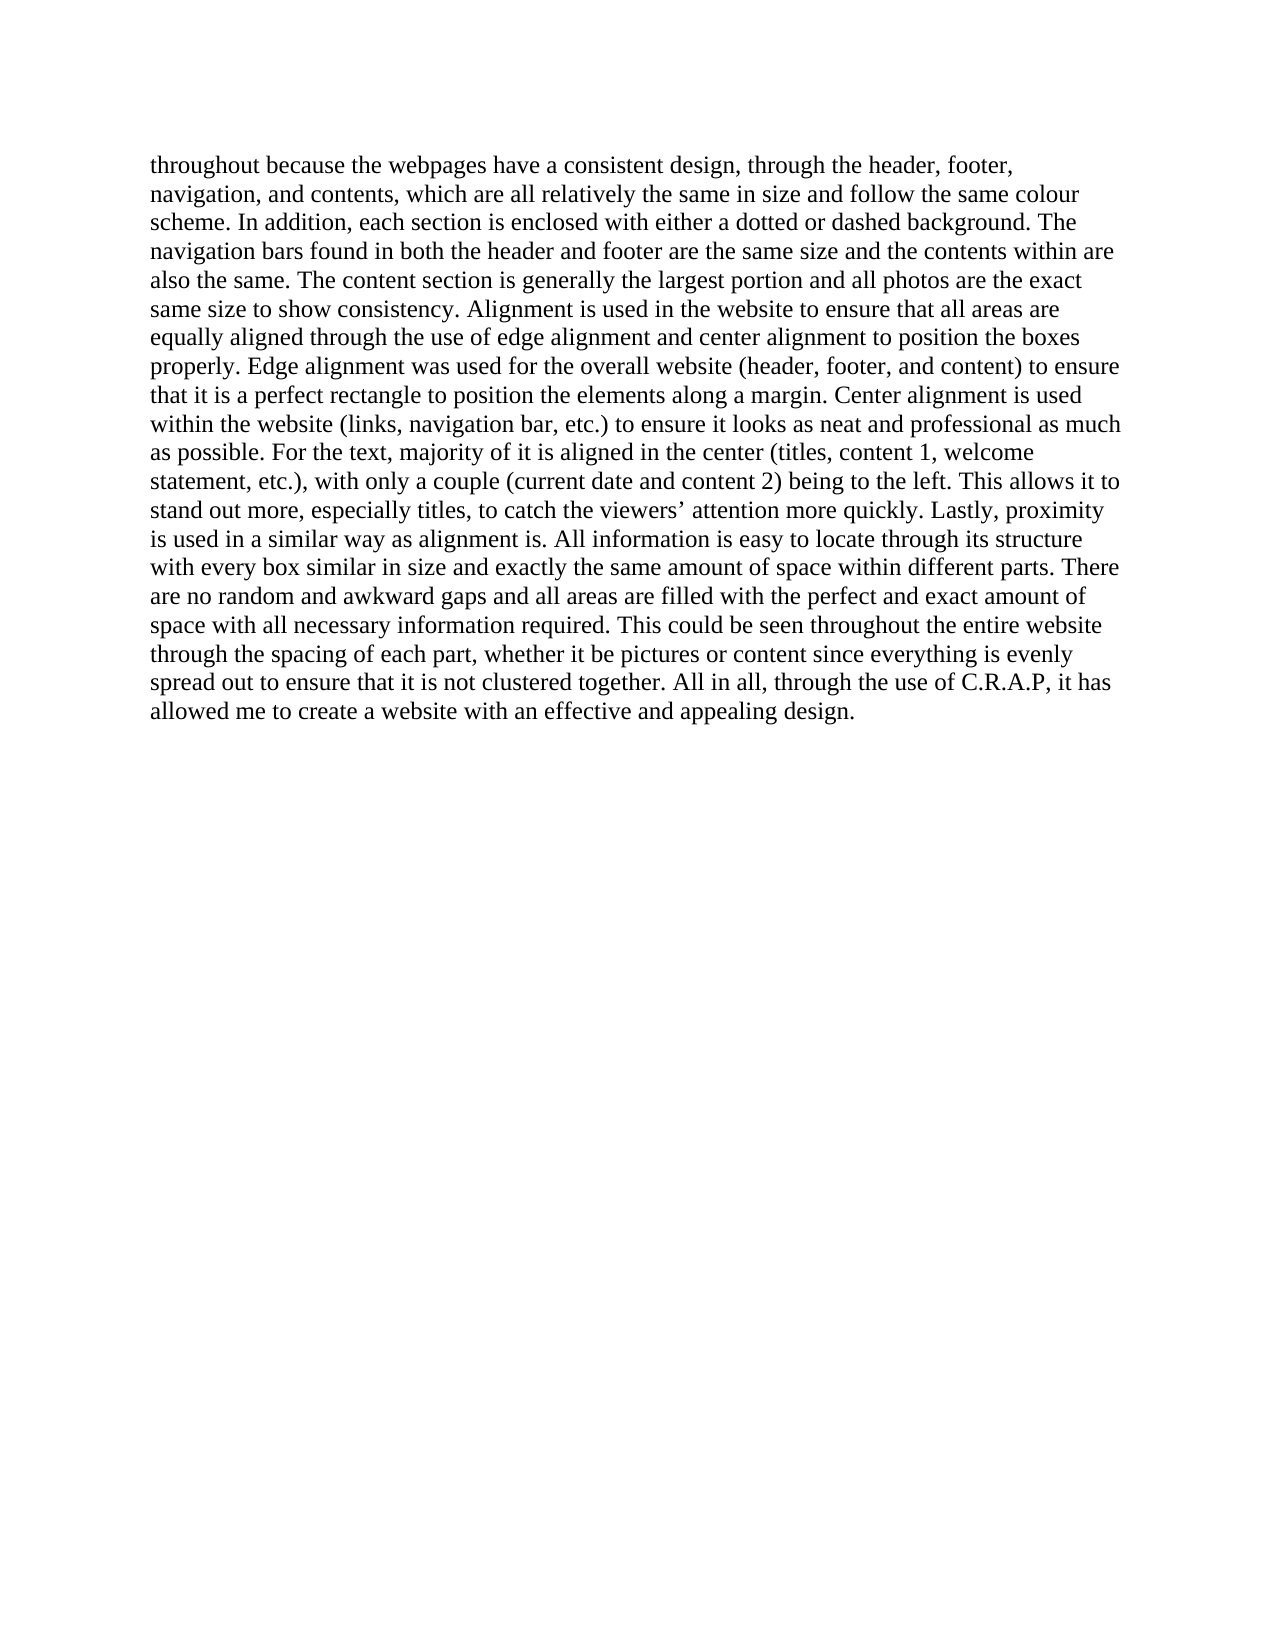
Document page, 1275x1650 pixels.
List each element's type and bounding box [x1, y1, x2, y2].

text [150, 150, 1125, 725]
